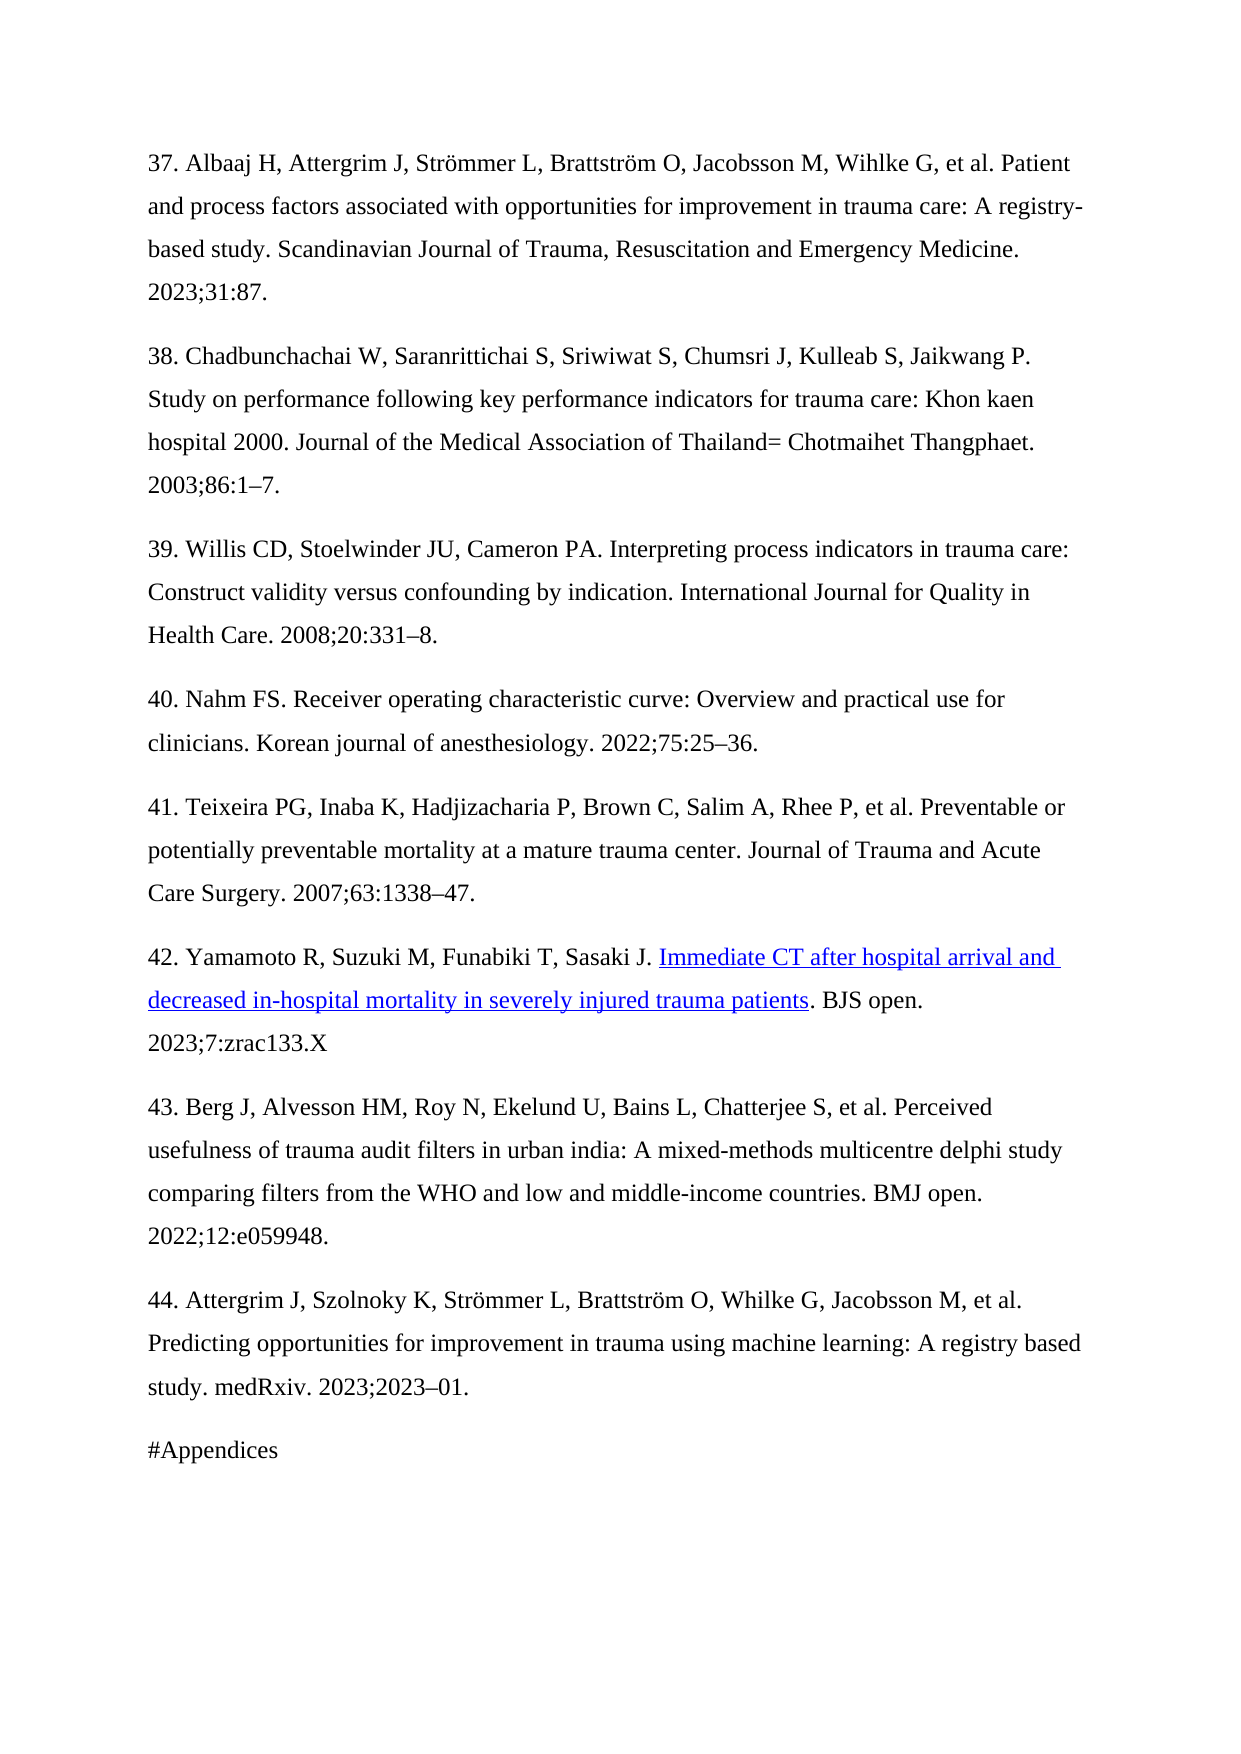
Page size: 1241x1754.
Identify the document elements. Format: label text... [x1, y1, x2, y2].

text #Appendices [148, 1436, 1092, 1464]
